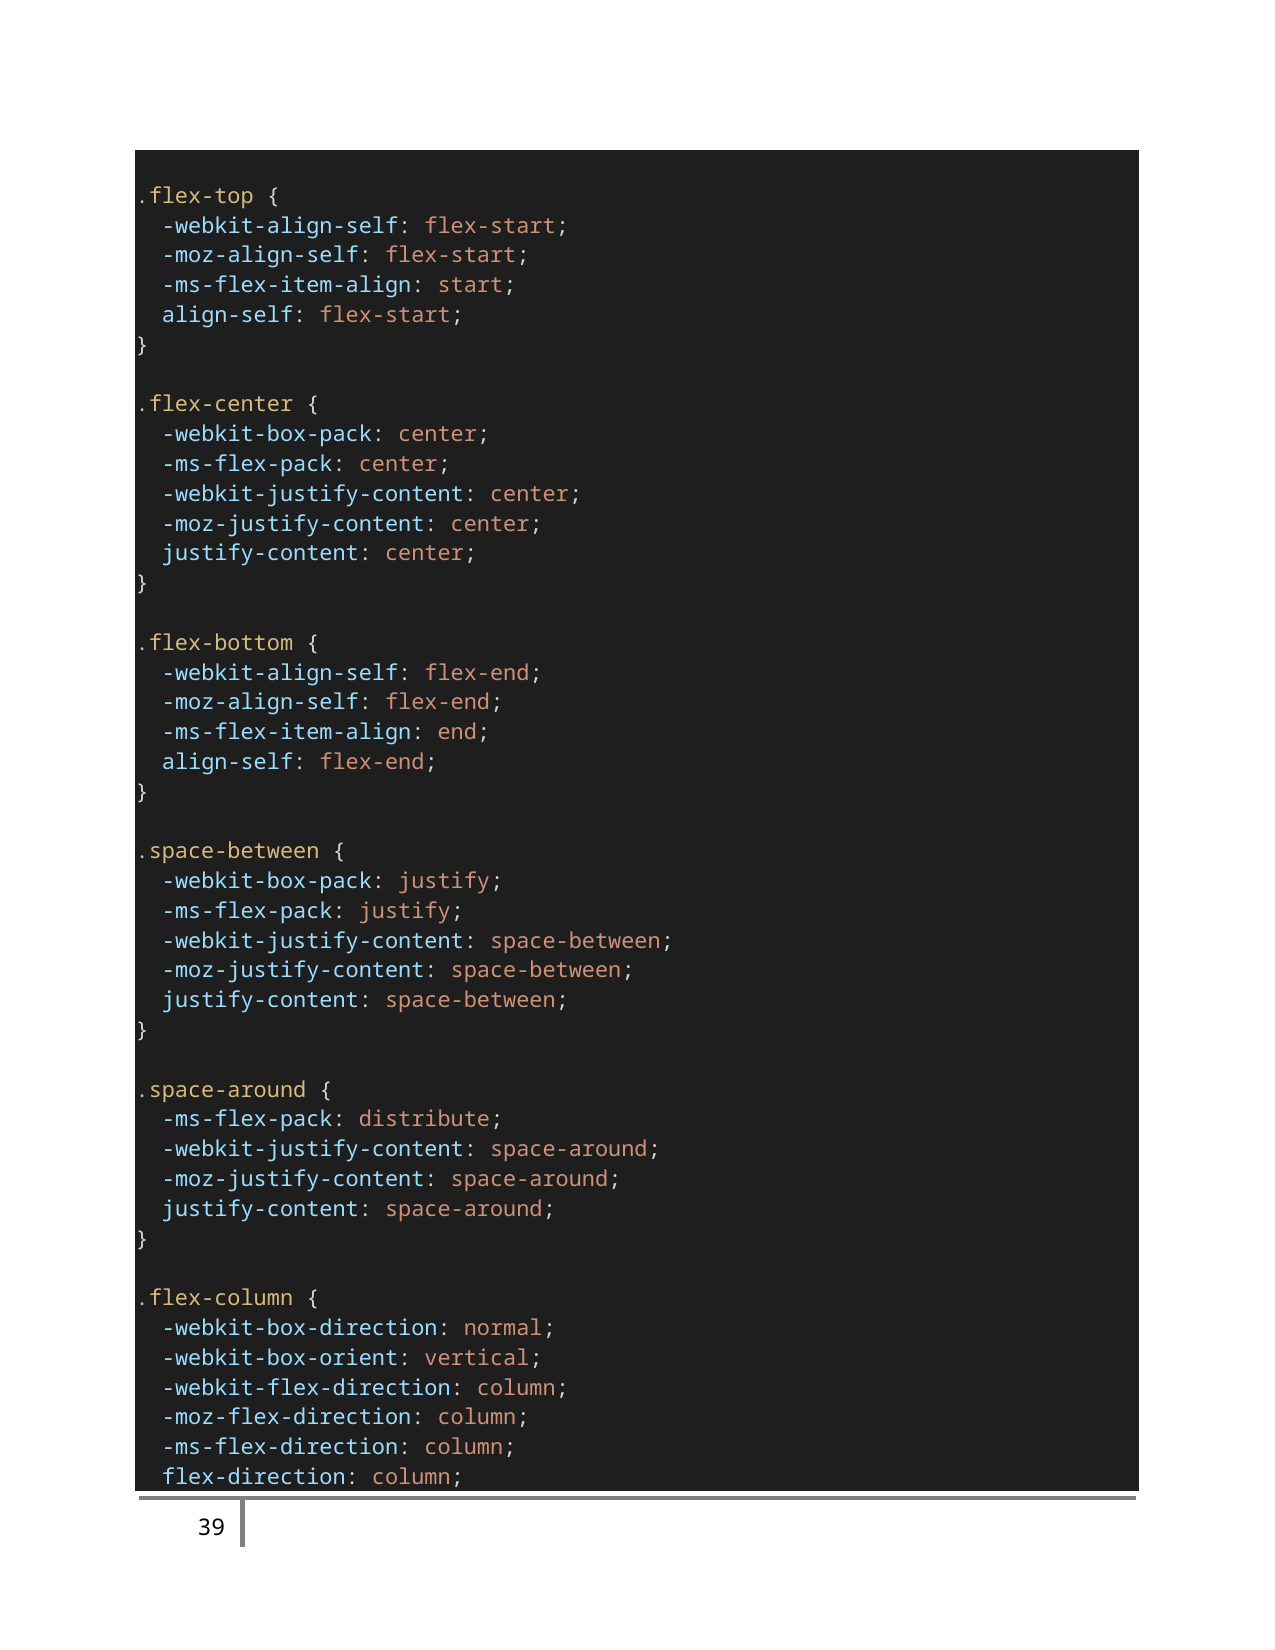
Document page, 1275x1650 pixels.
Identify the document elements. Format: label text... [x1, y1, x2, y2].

text justify-content: space-around; [135, 1193, 1139, 1222]
text -webkit-box-direction: normal; [135, 1312, 1139, 1342]
text } [135, 776, 1139, 805]
text -moz-flex-direction: column; [135, 1401, 1139, 1431]
text .space-between { [135, 835, 1139, 865]
text -webkit-justify-content: space-around; [135, 1133, 1139, 1163]
text .space-around { [135, 1073, 1139, 1103]
text } [135, 1014, 1139, 1044]
text -moz-justify-content: center; [135, 507, 1139, 537]
text align-self: flex-end; [135, 746, 1139, 776]
text -ms-flex-item-align: start; [135, 269, 1139, 299]
text -webkit-flex-direction: column; [135, 1371, 1139, 1401]
text } [135, 1222, 1139, 1252]
text -ms-flex-direction: column; [135, 1431, 1139, 1461]
text -ms-flex-pack: distribute; [135, 1103, 1139, 1133]
text -ms-flex-pack: center; [135, 448, 1139, 478]
text flex-direction: column; [135, 1461, 1139, 1491]
text .flex-bottom { [135, 627, 1139, 656]
text -webkit-box-pack: center; [135, 418, 1139, 448]
text -moz-align-self: flex-end; [135, 686, 1139, 716]
text .flex-top { [135, 180, 1139, 209]
text .flex-center { [135, 388, 1139, 418]
text -webkit-justify-content: space-between; [135, 924, 1139, 954]
text -webkit-justify-content: center; [135, 478, 1139, 507]
text -webkit-align-self: flex-end; [135, 656, 1139, 686]
text -moz-align-self: flex-start; [135, 239, 1139, 269]
text .flex-column { [135, 1282, 1139, 1312]
text -webkit-align-self: flex-start; [135, 209, 1139, 239]
text -ms-flex-item-align: end; [135, 716, 1139, 746]
text } [135, 567, 1139, 597]
text -webkit-box-pack: justify; [135, 865, 1139, 895]
text } [135, 329, 1139, 358]
text justify-content: center; [135, 537, 1139, 567]
text -ms-flex-pack: justify; [135, 895, 1139, 924]
text align-self: flex-start; [135, 299, 1139, 329]
text -moz-justify-content: space-around; [135, 1163, 1139, 1193]
text justify-content: space-between; [135, 984, 1139, 1014]
text -webkit-box-orient: vertical; [135, 1342, 1139, 1371]
text -moz-justify-content: space-between; [135, 954, 1139, 984]
